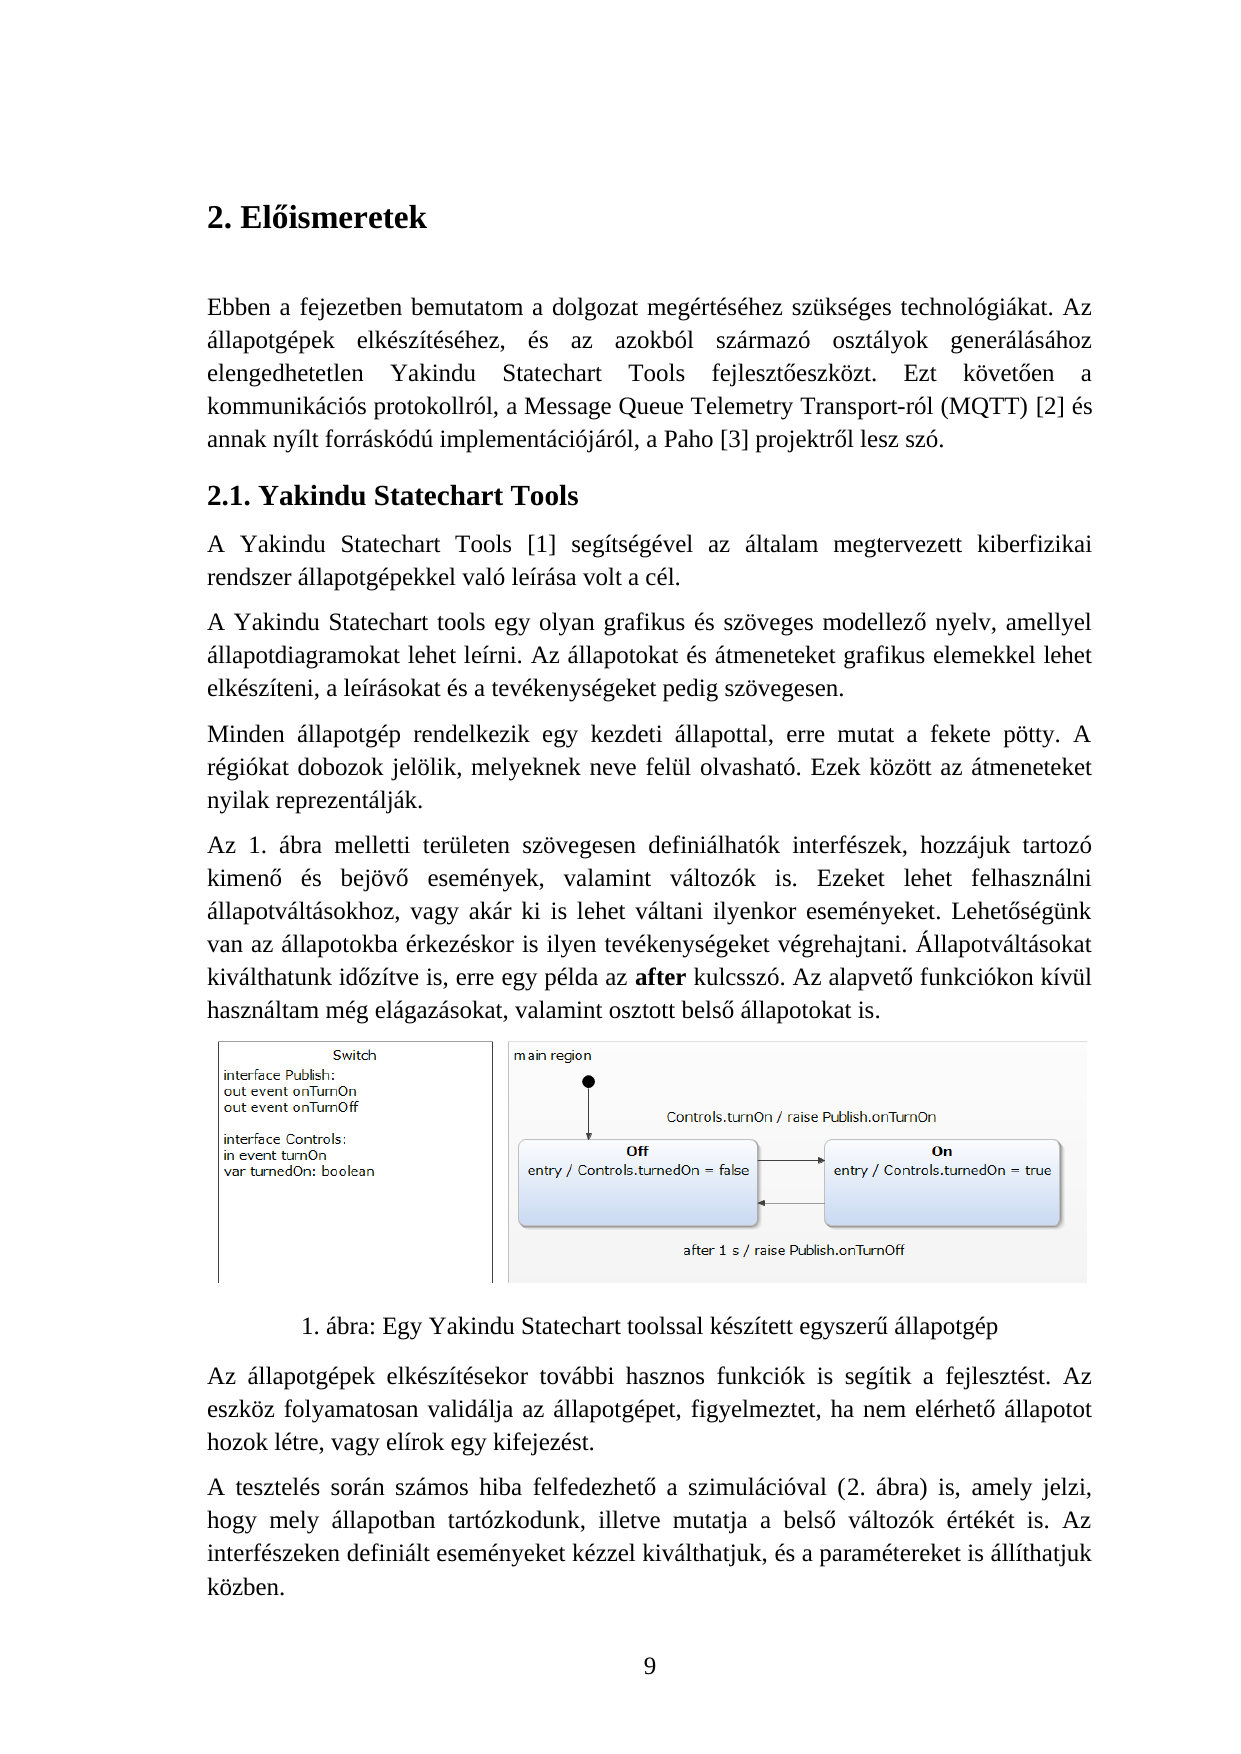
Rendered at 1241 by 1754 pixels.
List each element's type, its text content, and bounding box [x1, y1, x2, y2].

text Az 1. ábra melletti területen szövegesen definiálhatók interfészek, hozzájuk tartozó kimenő és bejövő események, valamint változók is. Ezeket lehet felhasználni állapotváltásokhoz, vagy akár ki is lehet váltani ilyenkor eseményeket. Lehetőségünk van az állapotokba érkezéskor is ilyen tevékenységeket végrehajtani. Állapotváltásokat kiválthatunk időzítve is, erre egy példa az after kulcsszó. Az alapvető funkciókon kívül használtam még elágazásokat, valamint osztott belső állapotokat is. [207, 830, 1092, 1024]
picture [212, 1041, 1087, 1283]
subtitle Yakindu Statechart Tools [207, 478, 1092, 511]
text A Yakindu Statechart tools egy olyan grafikus és szöveges modellező nyelv, amellyel állapotdiagramokat lehet leírni. Az állapotokat és átmeneteket grafikus elemekkel lehet elkészíteni, a leírásokat és a tevékenységeket pedig szövegesen. [207, 607, 1092, 702]
subtitle Előismeretek [207, 198, 1092, 236]
text Minden állapotgép rendelkezik egy kezdeti állapottal, erre mutat a fekete pötty. A régiókat dobozok jelölik, melyeknek neve felül olvasható. Ezek között az átmeneteket nyilak reprezentálják. [207, 719, 1092, 814]
text 1. ábra: Egy Yakindu Statechart toolssal készített egyszerű állapotgép [207, 1311, 1092, 1340]
text Az állapotgépek elkészítésekor további hasznos funkciók is segítik a fejlesztést. Az eszköz folyamatosan validálja az állapotgépet, figyelmeztet, ha nem elérhető állapotot hozok létre, vagy elírok egy kifejezést. [207, 1361, 1092, 1456]
text Ebben a fejezetben bemutatom a dolgozat megértéséhez szükséges technológiákat. Az állapotgépek elkészítéséhez, és az azokból származó osztályok generálásához elengedhetetlen Yakindu Statechart Tools fejlesztőeszközt. Ezt követően a kommunikációs protokollról, a Message Queue Telemetry Transport-ról (MQTT) és annak nyílt forráskódú implementációjáról, a Paho projektről lesz szó. [207, 292, 1092, 453]
text A Yakindu Statechart Tools segítségével az általam megtervezett kiberfizikai rendszer állapotgépekkel való leírása volt a cél. [207, 529, 1092, 591]
text A tesztelés során számos hiba felfedezhető a szimulációval (2. ábra) is, amely jelzi, hogy mely állapotban tartózkodunk, illetve mutatja a belső változók értékét is. Az interfészeken definiált eseményeket kézzel kiválthatjuk, és a paramétereket is állíthatjuk közben. [207, 1472, 1092, 1600]
